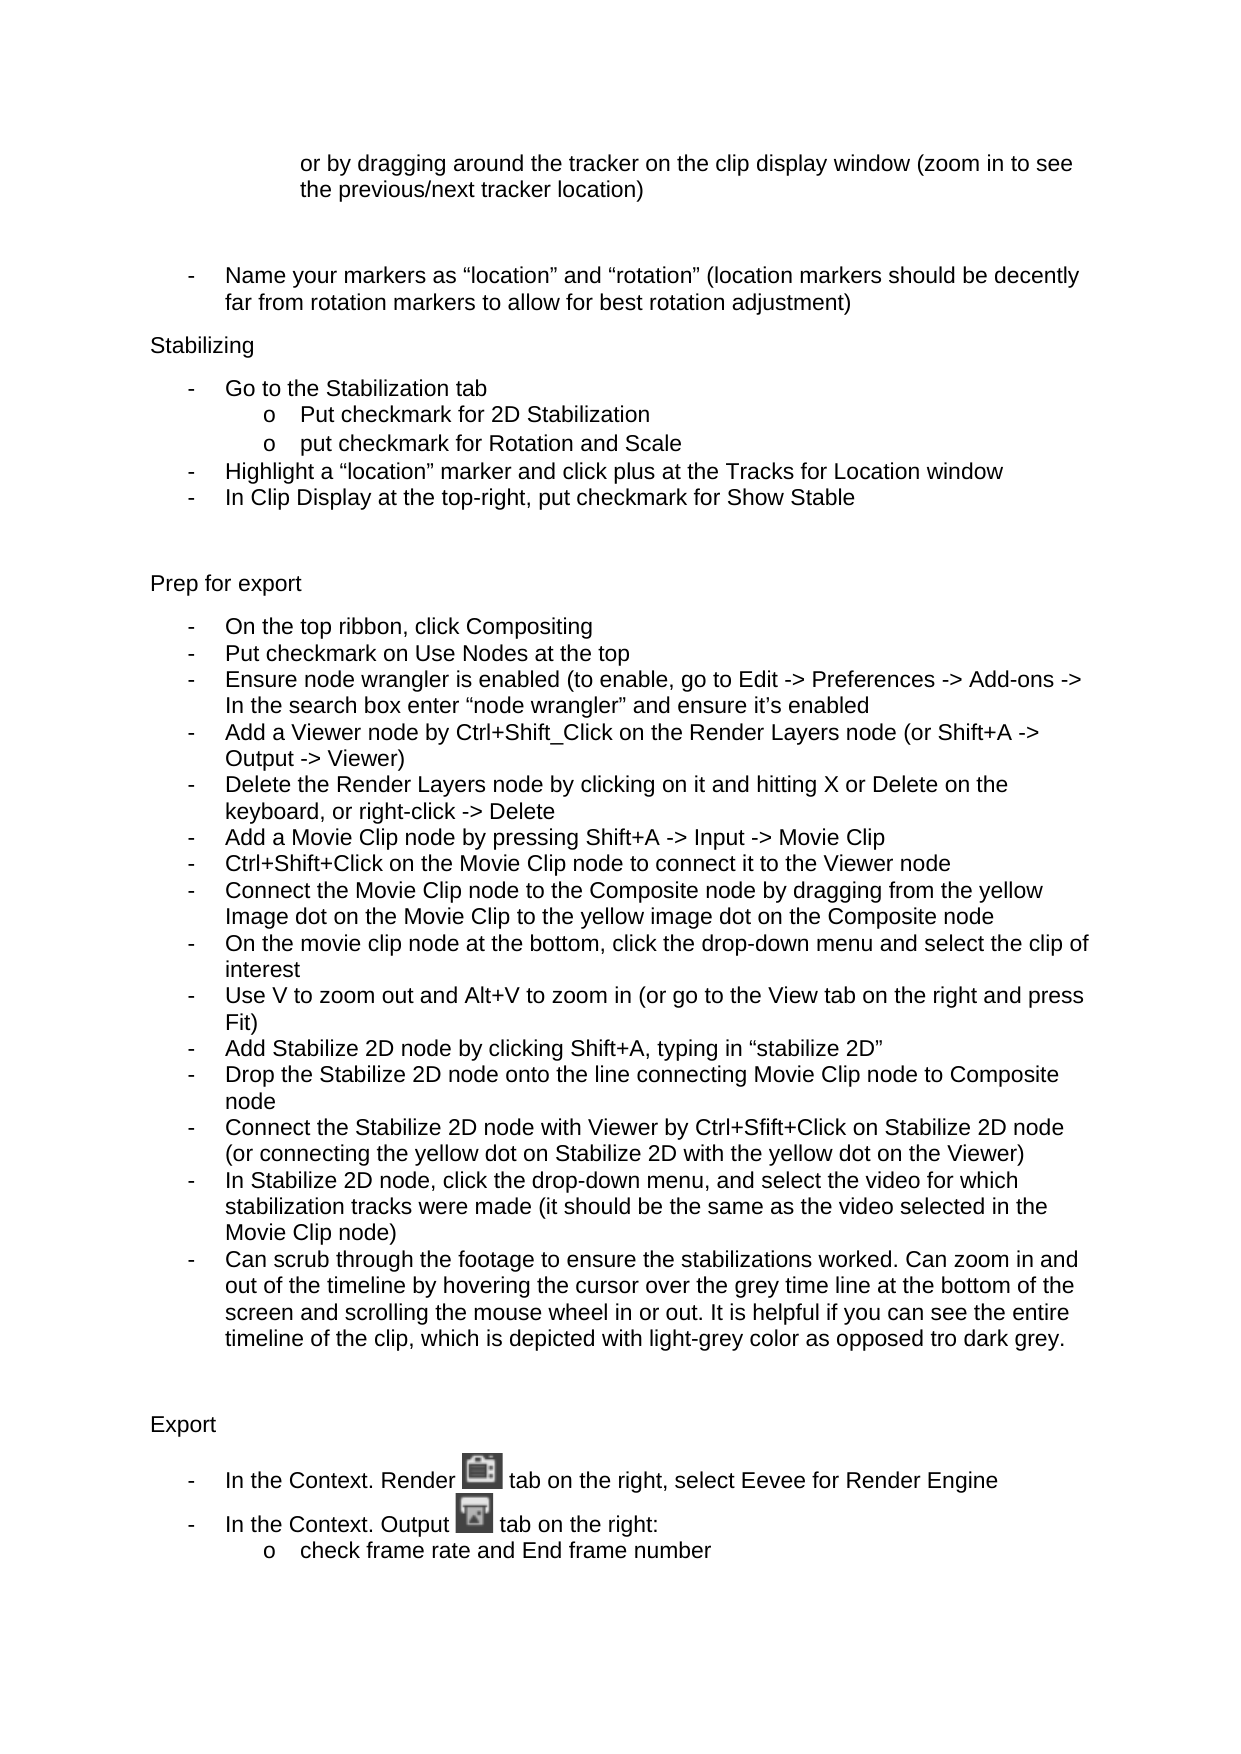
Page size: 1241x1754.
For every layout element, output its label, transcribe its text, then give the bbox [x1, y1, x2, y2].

list Add Stabilize 2D node by clicking Shift+A, typing in “stabilize 2D” [187, 1035, 1090, 1061]
list Add a Viewer node by Ctrl+Shift_Click on the Render Layers node (or Shift+A -> Output -> Viewer) [187, 719, 1090, 771]
list Use V to zoom out and Alt+V to zoom in (or go to the View tab on the right and press Fit) [187, 982, 1090, 1035]
list In Stabilize 2D node, click the drop-down menu, and select the video for which stabilization tracks were made (it should be the same as the video selected in the Movie Clip node) [187, 1167, 1090, 1246]
list check frame rate and End frame number [262, 1537, 1090, 1565]
list In the Context. Output tab on the right: [187, 1493, 1090, 1537]
text Prep for export [150, 570, 1090, 597]
list Name your markers as “location” and “rotation” (location markers should be decently far from rotation markers to allow for best rotation adjustment) [187, 262, 1090, 315]
text Stabilizing [150, 332, 1090, 358]
list put checkmark for Rotation and Scale [262, 429, 1090, 458]
picture [455, 1493, 494, 1533]
list In the Context. Render tab on the right, select Eevee for Render Engine [187, 1454, 1090, 1493]
list Ensure node wrangler is enabled (to enable, go to Edit -> Preferences -> Add-ons -> In the search box enter “node wrangler” and ensure it’s enabled [187, 666, 1090, 719]
list Can scrub through the footage to ensure the stabilizations worked. Can zoom in and out of the timeline by hovering the cursor over the grey time line at the bottom of the screen and scrolling the mouse wheel in or out. It is helpful if you can see the entire timeline of the clip, which is depicted with light-grey color as opposed tro dark grey. [187, 1246, 1090, 1351]
list Put checkmark on Use Nodes at the top [187, 639, 1090, 666]
list Drop the Stabilize 2D node onto the line connecting Movie Clip node to Composite node [187, 1061, 1090, 1114]
list Ctrl+Shift+Click on the Movie Clip node to connect it to the Viewer node [187, 850, 1090, 877]
list Connect the Stabilize 2D node with Viewer by Ctrl+Sfift+Click on Stabilize 2D node (or connecting the yellow dot on Stabilize 2D with the yellow dot on the Viewer) [187, 1114, 1090, 1167]
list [262, 150, 1090, 203]
list Add a Movie Clip node by pressing Shift+A -> Input -> Movie Clip [187, 824, 1090, 850]
list Delete the Render Layers node by clicking on it and hitting X or Delete on the keyboard, or right-click -> Delete [187, 771, 1090, 824]
list On the movie clip node at the bottom, click the drop-down menu and select the clip of interest [187, 929, 1090, 982]
list On the top ribbon, click Compositing [187, 613, 1090, 639]
list Highlight a “location” marker and click plus at the Tracks for Location window [187, 458, 1090, 484]
text Export [150, 1411, 1090, 1437]
list In Clip Display at the top-right, put checkmark for Show Stable [187, 484, 1090, 511]
list Connect the Movie Clip node to the Composite node by dragging from the yellow Image dot on the Movie Clip to the yellow image dot on the Composite node [187, 877, 1090, 929]
list Put checkmark for 2D Stabilization [262, 401, 1090, 429]
list Go to the Stabilization tab [187, 375, 1090, 401]
picture [462, 1453, 503, 1489]
